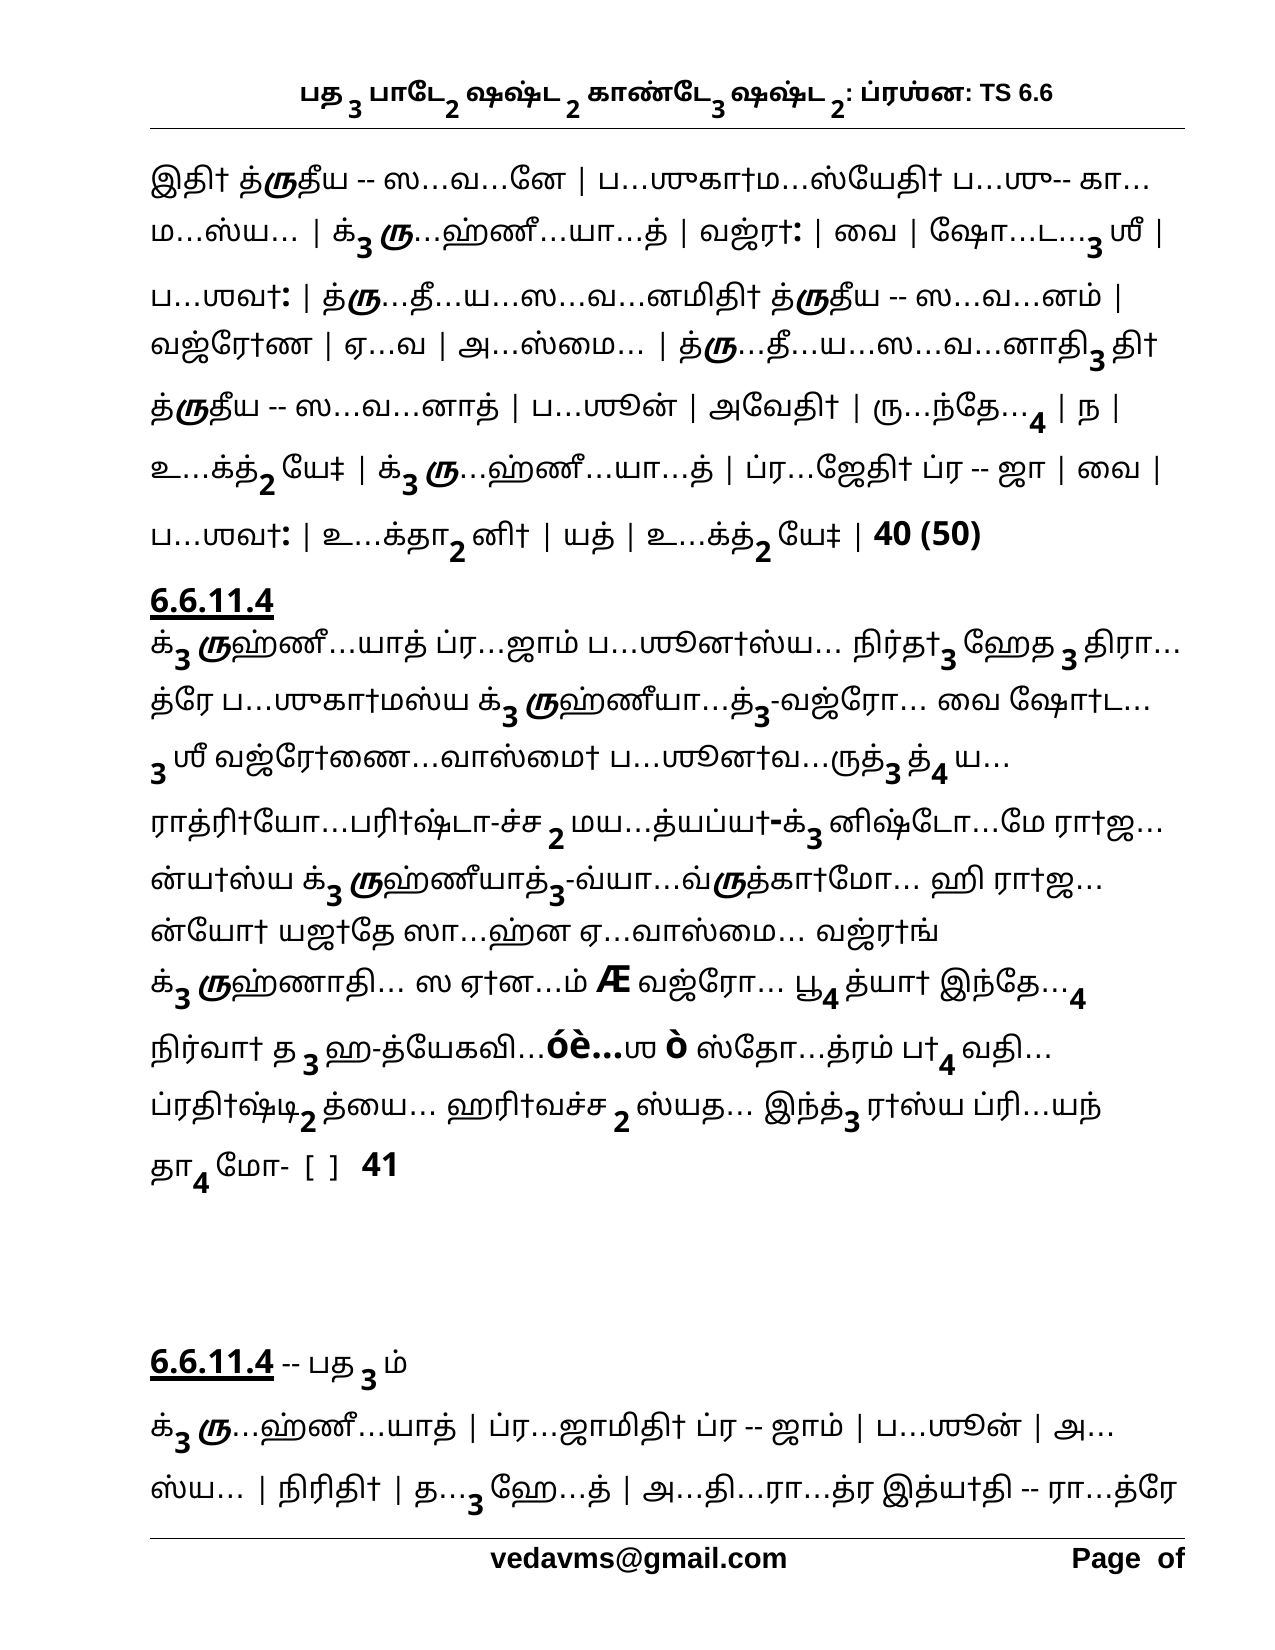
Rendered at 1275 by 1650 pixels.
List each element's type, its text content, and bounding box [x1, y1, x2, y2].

text 6.6.11.4 -- பத3ம் [150, 1338, 1185, 1399]
text க்3ருஹ்ணீ…யாத் ப்ர…ஜாம் ப…ஶூன†ஸ்ய… நிர்த†3ஹேத3திரா…த்ரே ப…ஶுகா†மஸ்ய க்3ருஹ்ணீயா…த்3-வஜ்ரோ… வை ஷோ†ட…3ஶீ வஜ்ரே†ணை…வாஸ்மை† ப…ஶூன†வ…ருத்3த்4ய… ராத்ரி†யோ…பரி†ஷ்டா-ச்ச2மய…த்யப்ய†-க்3னிஷ்டோ…மே ரா†ஜ…ன்ய†ஸ்ய க்3ருஹ்ணீயாத்3-வ்யா…வ்ருத்கா†மோ… ஹி ரா†ஜ…ன்யோ† யஜ†தே ஸா…ஹ்ன ஏ…வாஸ்மை… வஜ்ர†ங் க்3ருஹ்ணாதி… ஸ ஏ†ன…ம் Æவஜ்ரோ… பூ4த்யா† இந்தே…4 நிர்வா† த3ஹ-த்யேகவி…óè…ஶò ஸ்தோ…த்ரம் ப†4வதி… [150, 622, 1185, 1084]
text ப்ரதி†ஷ்டி2த்யை… ஹரி†வச்ச2ஸ்யத… இந்த்3ர†ஸ்ய ப்ரி…யந் [150, 1084, 1185, 1141]
text 6.6.11.4 [150, 577, 1185, 622]
text தா4மோ- [ ] 41 [150, 1141, 1185, 1202]
